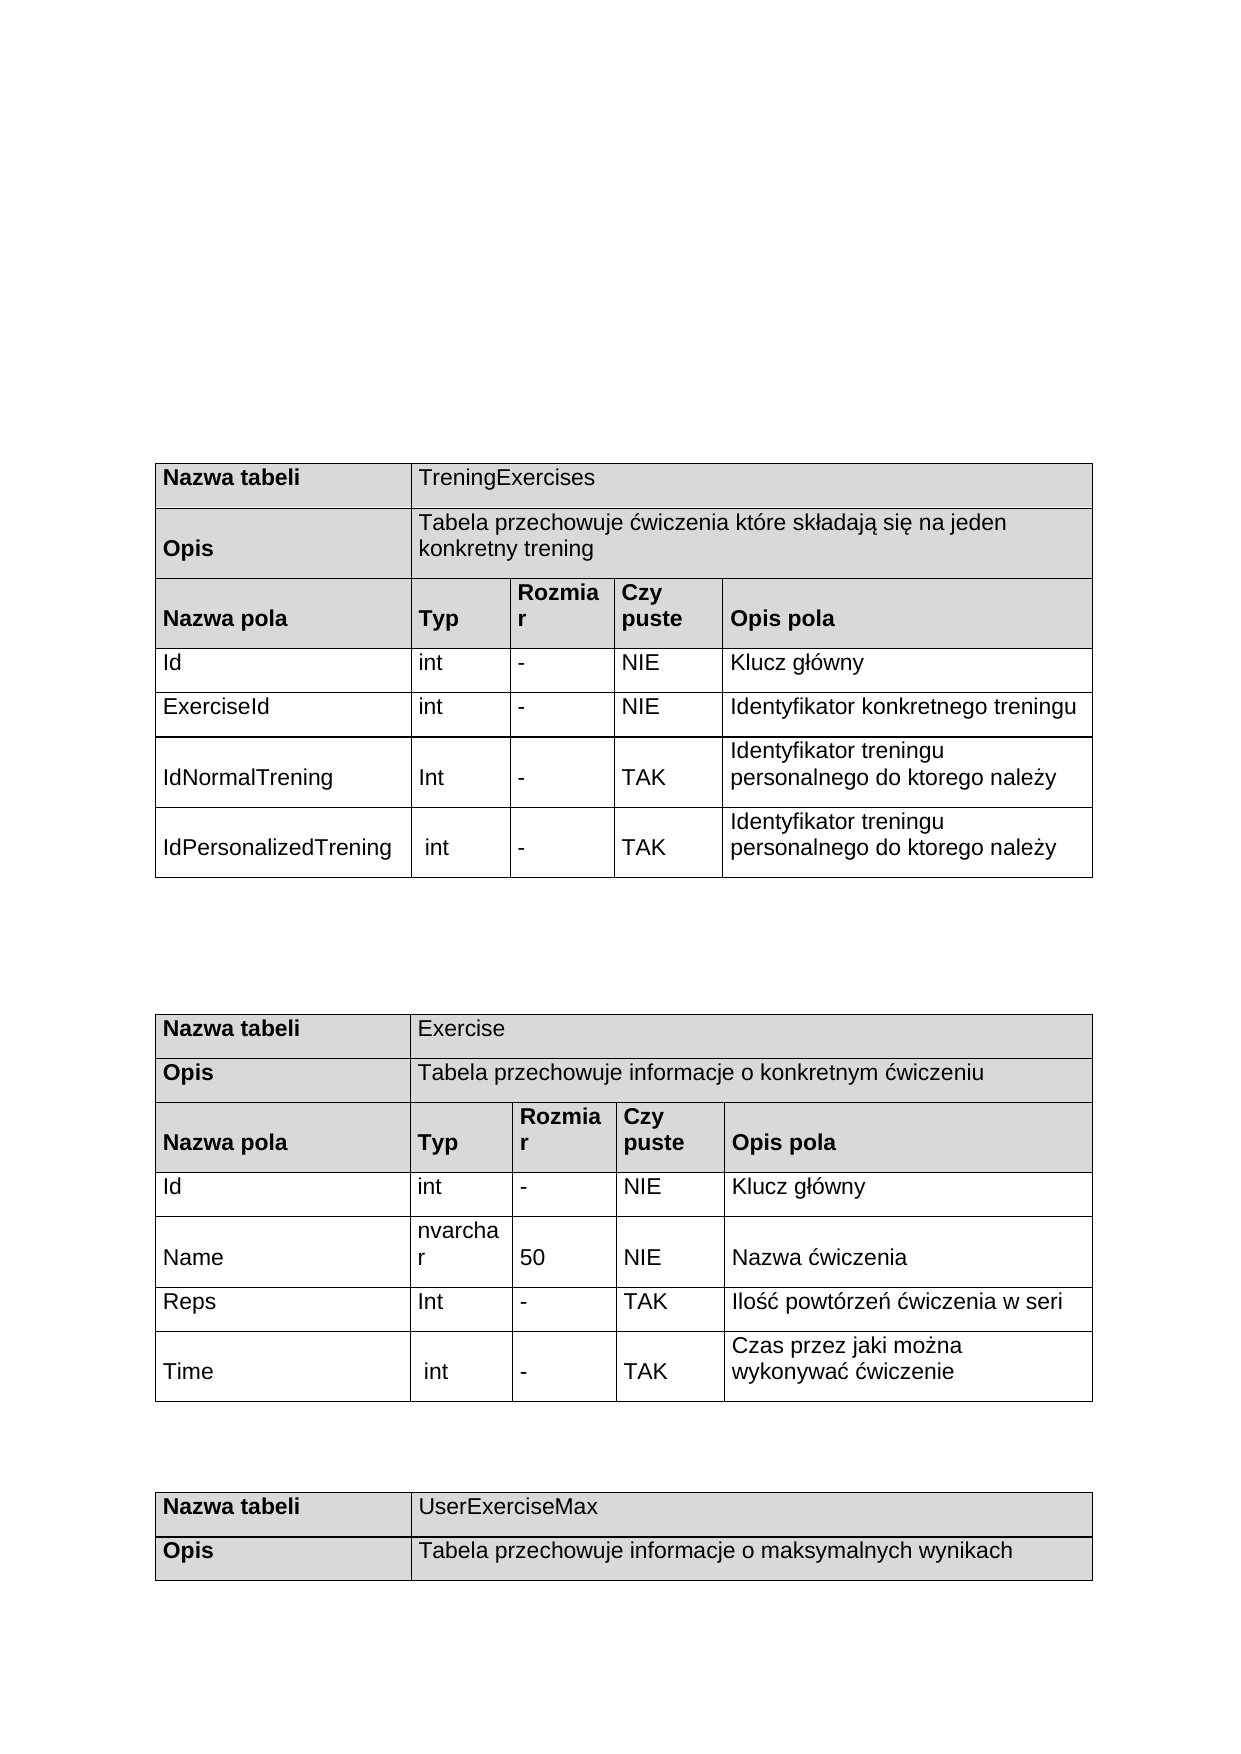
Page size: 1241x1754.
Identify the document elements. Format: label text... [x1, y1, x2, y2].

table_cell IdNormalTrening [156, 738, 411, 807]
table_header UserExerciseMax [412, 1493, 1092, 1536]
table_cell NIE [617, 1217, 724, 1287]
table_cell Identyfikator treningu personalnego do ktorego należy [723, 808, 1092, 877]
table_cell IdPersonalizedTrening [156, 808, 411, 877]
table_cell int [412, 693, 510, 736]
table_header Exercise [411, 1015, 1092, 1058]
table_cell Typ [412, 579, 510, 648]
table_cell Id [156, 1173, 410, 1216]
table_cell Int [411, 1288, 512, 1331]
table_cell Opis pola [725, 1103, 1092, 1172]
table_cell 50 [513, 1217, 616, 1287]
table_cell NIE [617, 1173, 724, 1216]
table_cell Rozmiar [511, 579, 614, 648]
table_cell Typ [411, 1103, 512, 1172]
table_cell Reps [156, 1288, 410, 1331]
table_cell Id [156, 649, 411, 692]
table_cell - [513, 1173, 616, 1216]
table_cell Rozmiar [513, 1103, 616, 1172]
table_cell nvarchar [411, 1217, 512, 1287]
table_cell Identyfikator treningu personalnego do ktorego należy [723, 738, 1092, 807]
table_cell Tabela przechowuje ćwiczenia które składają się na jeden konkretny trening [412, 509, 1092, 578]
table_cell Czy puste [617, 1103, 724, 1172]
table_cell Ilość powtórzeń ćwiczenia w seri [725, 1288, 1092, 1331]
table_cell int [411, 1332, 512, 1401]
table_cell - [513, 1332, 616, 1401]
table_cell TAK [615, 808, 722, 877]
table_cell Identyfikator konkretnego treningu [723, 693, 1092, 736]
table_cell int [411, 1173, 512, 1216]
table_header TreningExercises [412, 464, 1092, 507]
table_cell - [511, 649, 614, 692]
table_cell int [412, 649, 510, 692]
table_cell Tabela przechowuje informacje o konkretnym ćwiczeniu [411, 1059, 1092, 1102]
table_cell Klucz główny [725, 1173, 1092, 1216]
table_cell Klucz główny [723, 649, 1092, 692]
table_cell Opis [156, 509, 411, 578]
table_header Nazwa tabeli [156, 1493, 411, 1536]
table_header Nazwa tabeli [156, 464, 411, 507]
table_cell NIE [615, 693, 722, 736]
table_cell Opis [156, 1059, 410, 1102]
table_cell NIE [615, 649, 722, 692]
table_cell TAK [617, 1332, 724, 1401]
table_cell int [412, 808, 510, 877]
table_cell Name [156, 1217, 410, 1287]
table_cell TAK [617, 1288, 724, 1331]
table_cell Opis [156, 1538, 411, 1580]
table_cell ExerciseId [156, 693, 411, 736]
table_cell Czas przez jaki można wykonywać ćwiczenie [725, 1332, 1092, 1401]
table_cell Nazwa pola [156, 579, 411, 648]
table_cell Czy puste [615, 579, 722, 648]
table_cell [412, 1538, 1092, 1580]
table_cell - [511, 738, 614, 807]
table_cell Opis pola [723, 579, 1092, 648]
table_cell Nazwa pola [156, 1103, 410, 1172]
table_cell Int [412, 738, 510, 807]
table_header Nazwa tabeli [156, 1015, 410, 1058]
table_cell - [511, 808, 614, 877]
table_cell TAK [615, 738, 722, 807]
table_cell Nazwa ćwiczenia [725, 1217, 1092, 1287]
table_cell - [513, 1288, 616, 1331]
table_cell - [511, 693, 614, 736]
table_cell Time [156, 1332, 410, 1401]
